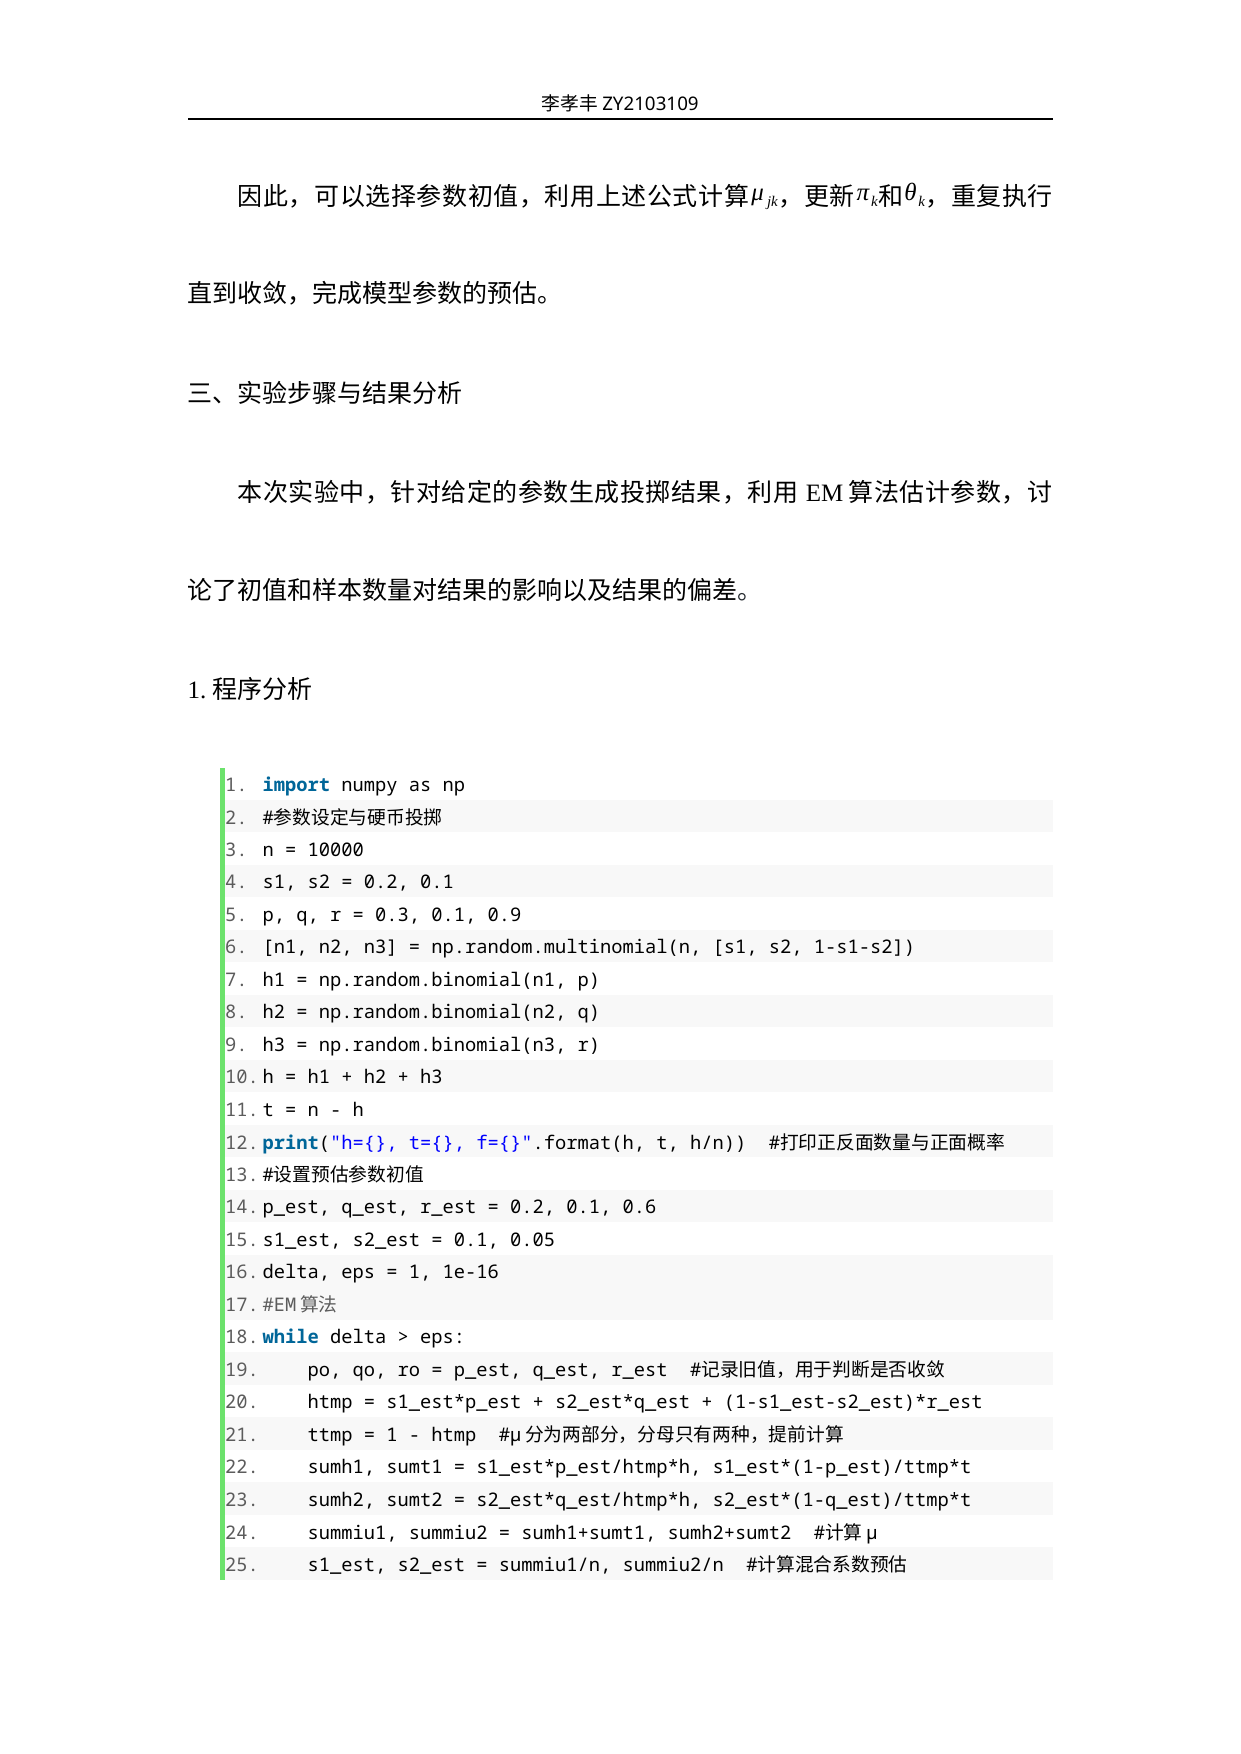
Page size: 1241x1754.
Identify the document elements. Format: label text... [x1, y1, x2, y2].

text 三、实验步骤与结果分析 [187, 359, 1053, 424]
list h2 = np.random.binomial(n2, q) [225, 995, 1053, 1027]
list #设置预估参数初值 [225, 1157, 1053, 1190]
list [n1, n2, n3] = np.random.multinomial(n, [s1, s2, 1-s1-s2]) [225, 930, 1053, 962]
list #参数设定与硬币投掷 [225, 800, 1053, 832]
list import numpy as np [220, 767, 1053, 800]
list po, qo, ro = p_est, q_est, r_est #记录旧值，用于判断是否收敛 [225, 1352, 1053, 1385]
list ttmp = 1 - htmp #μ分为两部分，分母只有两种，提前计算 [225, 1417, 1053, 1450]
text 因此，可以选择参数初值，利用上述公式计算，更新和，重复执行直到收敛，完成模型参数的预估。 [187, 162, 1053, 324]
list while delta > eps: [225, 1320, 1053, 1352]
text 本次实验中，针对给定的参数生成投掷结果，利用EM算法估计参数，讨论了初值和样本数量对结果的影响以及结果的偏差。 [187, 458, 1053, 621]
list sumh2, sumt2 = s2_est*q_est/htmp*h, s2_est*(1-q_est)/ttmp*t [225, 1482, 1053, 1515]
list p, q, r = 0.3, 0.1, 0.9 [225, 897, 1053, 930]
list delta, eps = 1, 1e-16 [225, 1255, 1053, 1287]
list s1, s2 = 0.2, 0.1 [225, 865, 1053, 897]
list h = h1 + h2 + h3 [225, 1060, 1053, 1092]
list htmp = s1_est*p_est + s2_est*q_est + (1-s1_est-s2_est)*r_est [225, 1385, 1053, 1417]
list summiu1, summiu2 = sumh1+sumt1, sumh2+sumt2 #计算μ [225, 1515, 1053, 1547]
list p_est, q_est, r_est = 0.2, 0.1, 0.6 [225, 1190, 1053, 1222]
list s1_est, s2_est = summiu1/n, summiu2/n #计算混合系数预估 [225, 1547, 1053, 1580]
list s1_est, s2_est = 0.1, 0.05 [225, 1222, 1053, 1255]
list t = n - h [225, 1092, 1053, 1125]
list n = 10000 [225, 832, 1053, 865]
list #EM算法 [225, 1287, 1053, 1320]
text 1. 程序分析 [187, 655, 1053, 720]
list h1 = np.random.binomial(n1, p) [225, 962, 1053, 995]
list h3 = np.random.binomial(n3, r) [225, 1027, 1053, 1060]
list sumh1, sumt1 = s1_est*p_est/htmp*h, s1_est*(1-p_est)/ttmp*t [225, 1450, 1053, 1482]
list print("h={}, t={}, f={}".format(h, t, h/n)) #打印正反面数量与正面概率 [225, 1125, 1053, 1157]
